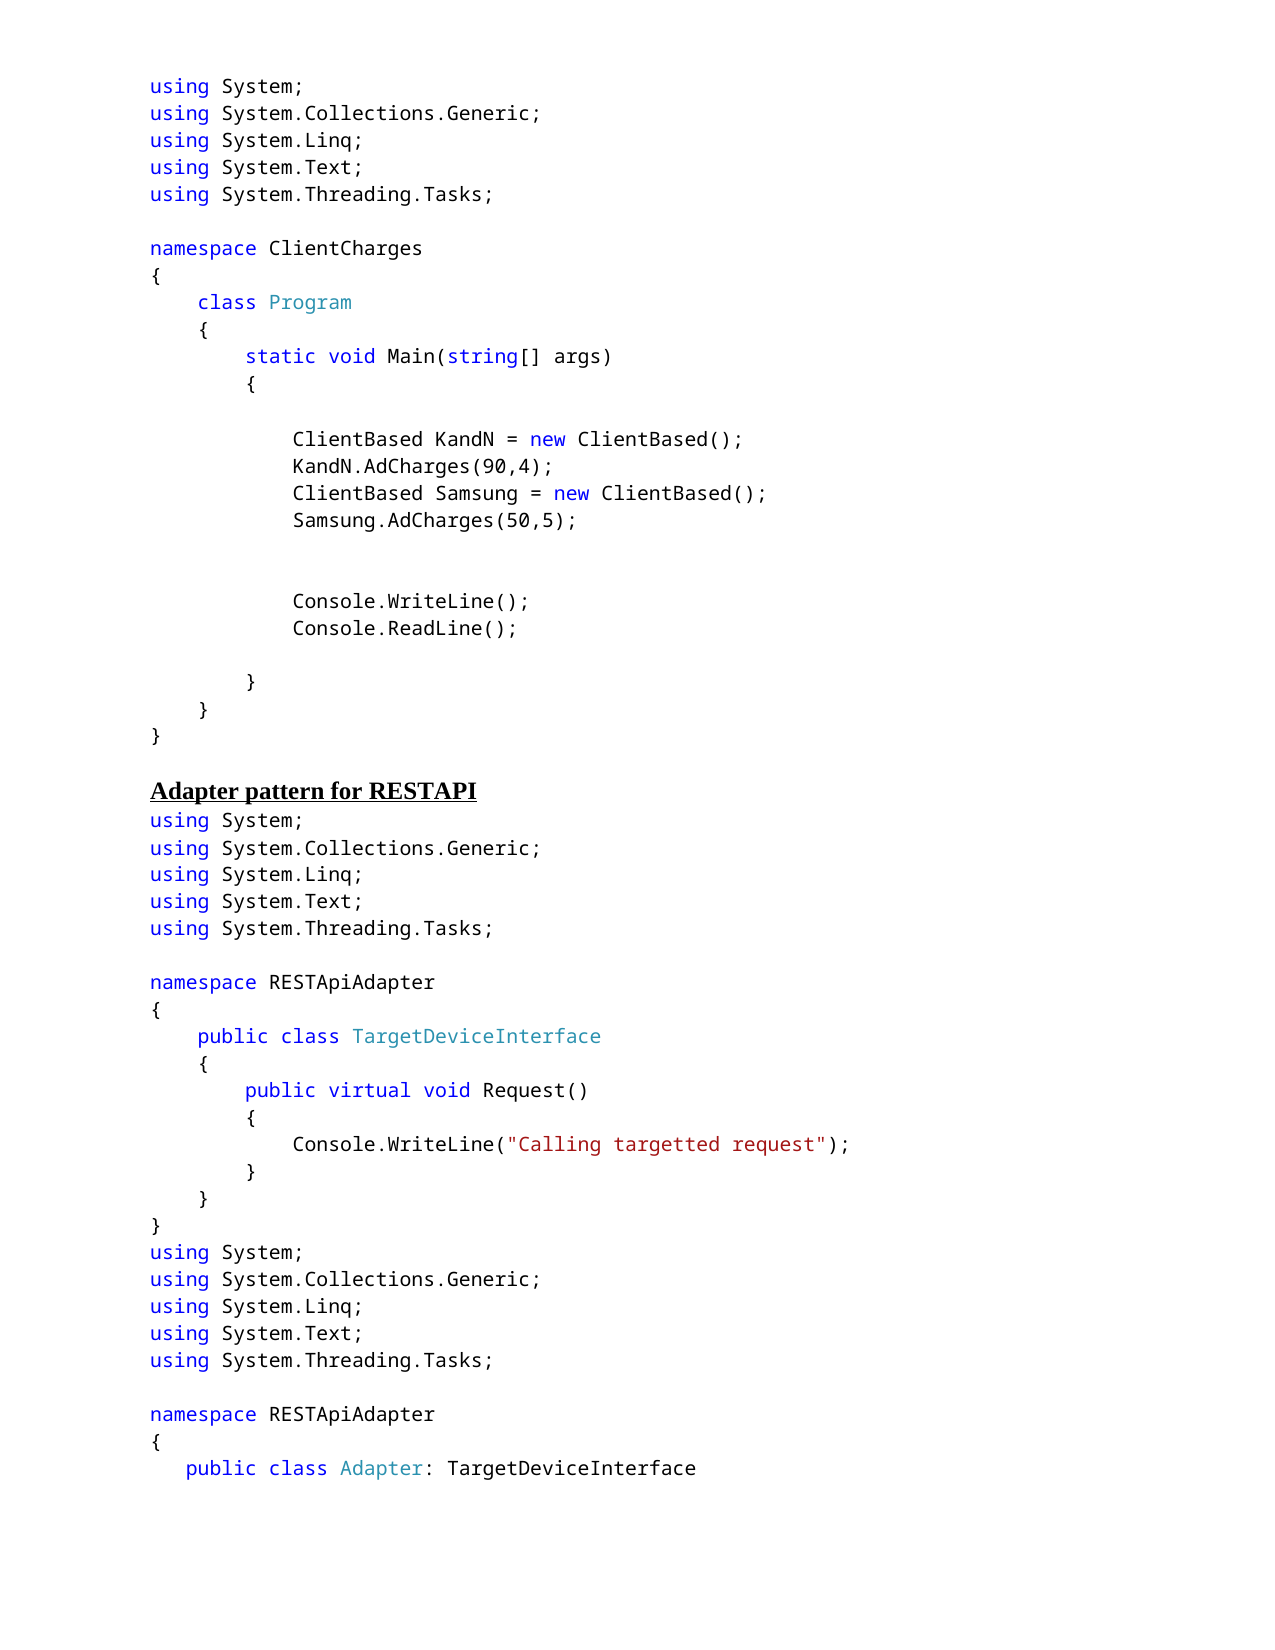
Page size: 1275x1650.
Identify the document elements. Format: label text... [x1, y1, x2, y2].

text static void Main(string[] args) [150, 342, 1095, 369]
text using System; [150, 807, 1095, 834]
text using System.Text; [150, 153, 1095, 180]
text { [150, 1049, 1095, 1077]
text } [150, 722, 1095, 749]
text using System.Linq; [150, 126, 1095, 153]
text class Program [150, 288, 1095, 315]
text using System.Text; [150, 1319, 1095, 1346]
text using System; [150, 72, 1095, 99]
text using System.Linq; [150, 861, 1095, 888]
text ClientBased Samsung = new ClientBased(); [150, 479, 1095, 506]
text Console.ReadLine(); [150, 614, 1095, 641]
text } [150, 1184, 1095, 1211]
text } [150, 668, 1095, 695]
text using System.Linq; [150, 1292, 1095, 1319]
text { [150, 369, 1095, 396]
text Adapter pattern for RESTAPI [150, 776, 1095, 804]
text public class TargetDeviceInterface [150, 1023, 1095, 1049]
text { [150, 315, 1095, 342]
text Console.WriteLine(); [150, 587, 1095, 614]
text KandN.AdCharges(90,4); [150, 452, 1095, 479]
text } [150, 1211, 1095, 1238]
text ClientBased KandN = new ClientBased(); [150, 425, 1095, 452]
text { [150, 1427, 1095, 1454]
text Samsung.AdCharges(50,5); [150, 506, 1095, 533]
text namespace RESTApiAdapter [150, 1400, 1095, 1427]
text using System; [150, 1238, 1095, 1265]
text { [150, 996, 1095, 1023]
text namespace ClientCharges [150, 234, 1095, 261]
text } [150, 1157, 1095, 1184]
text public virtual void Request() [150, 1077, 1095, 1103]
text } [150, 695, 1095, 722]
text using System.Threading.Tasks; [150, 180, 1095, 207]
text { [150, 1103, 1095, 1131]
text Console.WriteLine("Calling targetted request"); [150, 1131, 1095, 1157]
text using System.Collections.Generic; [150, 99, 1095, 126]
text { [150, 261, 1095, 288]
text using System.Text; [150, 888, 1095, 915]
text using System.Threading.Tasks; [150, 1346, 1095, 1373]
text namespace RESTApiAdapter [150, 969, 1095, 996]
text using System.Collections.Generic; [150, 834, 1095, 861]
text using System.Collections.Generic; [150, 1265, 1095, 1292]
text public class Adapter: TargetDeviceInterface [150, 1454, 1095, 1481]
text using System.Threading.Tasks; [150, 915, 1095, 942]
